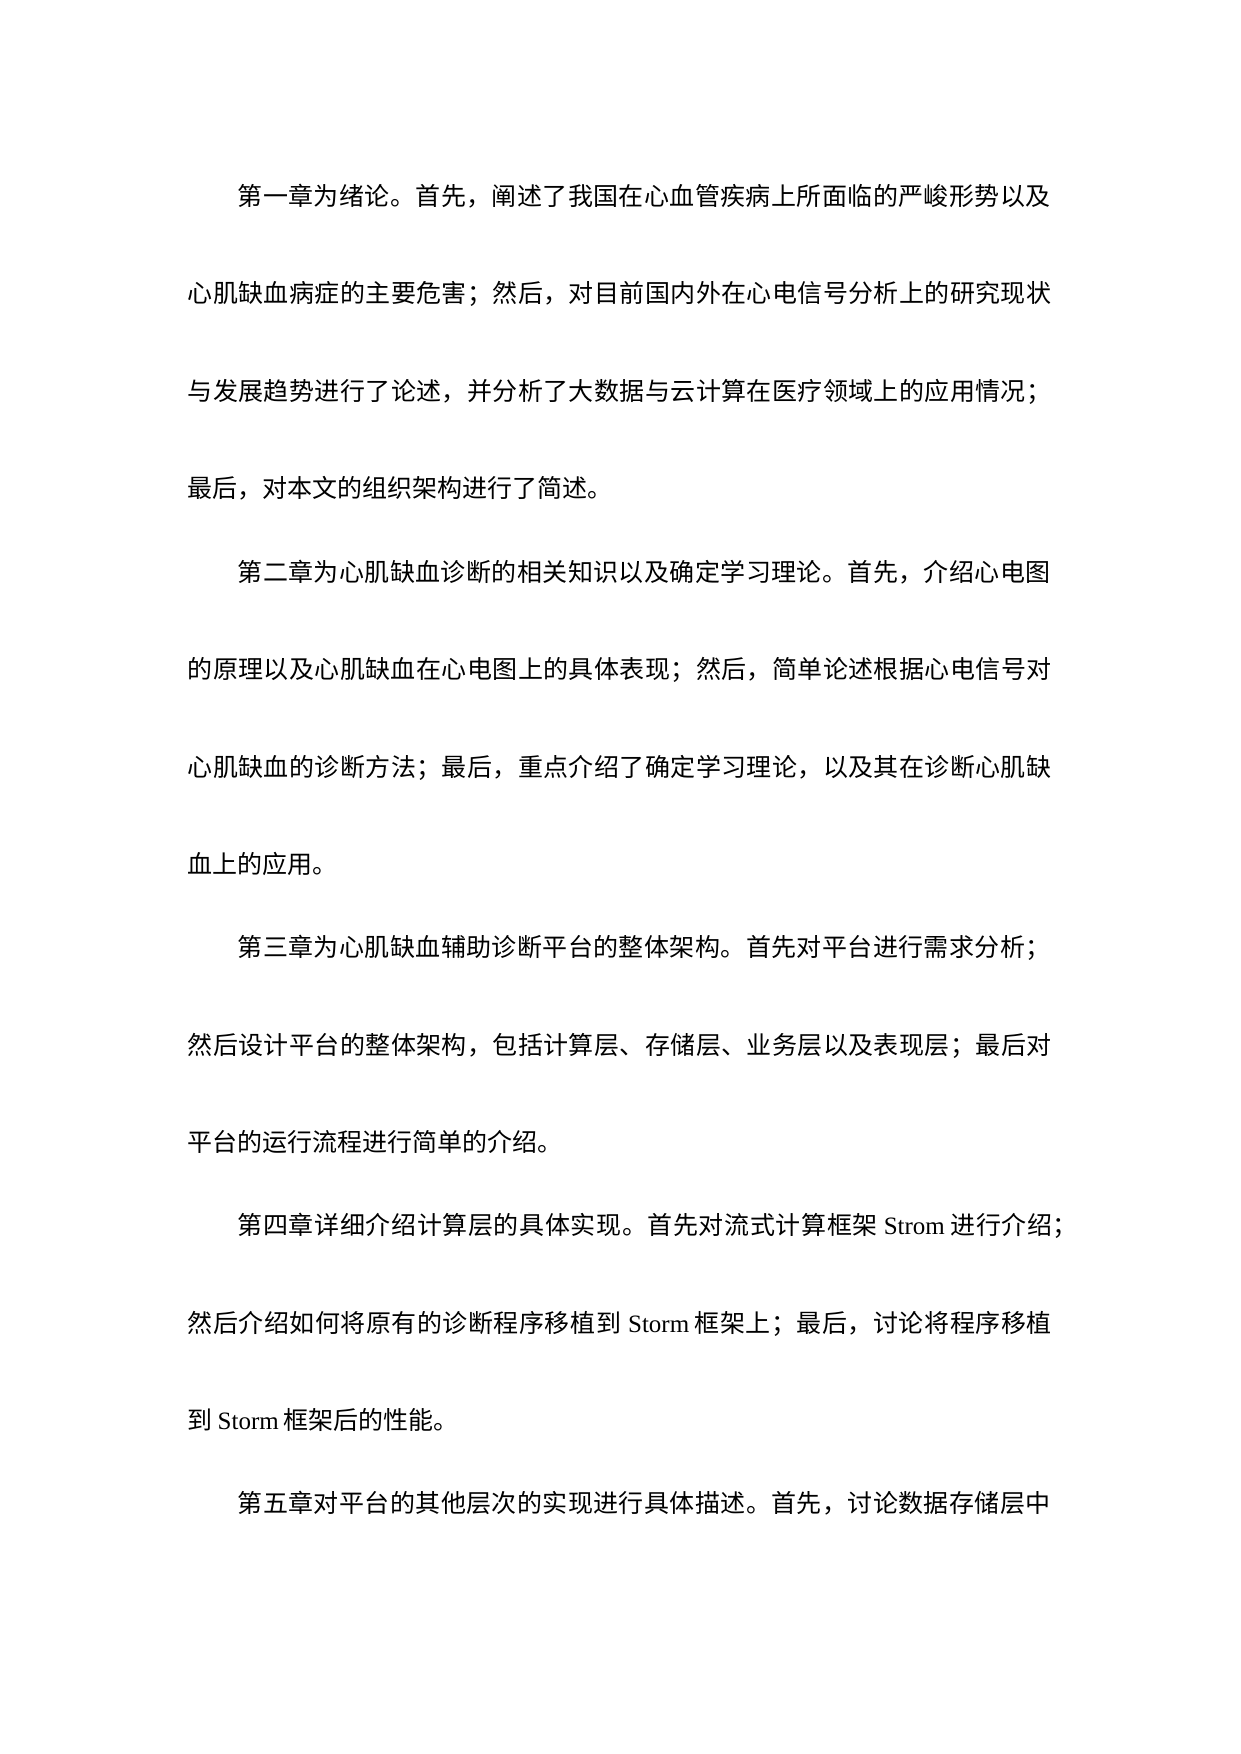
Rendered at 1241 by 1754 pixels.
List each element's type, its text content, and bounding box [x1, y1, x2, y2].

text 第五章对平台的其他层次的实现进行具体描述。首先，讨论数据存储层中存储结构的设计；然后，介绍后台业务层的逻辑实现，包括如何从存储层中获取数据、与表现层的交互方法等；最后，描述平台表现层的设计方法以及具体的实现细节。 [187, 1469, 1053, 1534]
text 第一章为绪论。首先，阐述了我国在心血管疾病上所面临的严峻形势以及心肌缺血病症的主要危害；然后，对目前国内外在心电信号分析上的研究现状与发展趋势进行了论述，并分析了大数据与云计算在医疗领域上的应用情况；最后，对本文的组织架构进行了简述。 [187, 162, 1053, 519]
text 第三章为心肌缺血辅助诊断平台的整体架构。首先对平台进行需求分析；然后设计平台的整体架构，包括计算层、存储层、业务层以及表现层；最后对平台的运行流程进行简单的介绍。 [187, 913, 1053, 1173]
text 第二章为心肌缺血诊断的相关知识以及确定学习理论。首先，介绍心电图的原理以及心肌缺血在心电图上的具体表现；然后，简单论述根据心电信号对心肌缺血的诊断方法；最后，重点介绍了确定学习理论，以及其在诊断心肌缺血上的应用。 [187, 538, 1053, 895]
text 第四章详细介绍计算层的具体实现。首先对流式计算框架Strom进行介绍；然后介绍如何将原有的诊断程序移植到Storm框架上；最后，讨论将程序移植到Storm框架后的性能。 [187, 1191, 1053, 1451]
